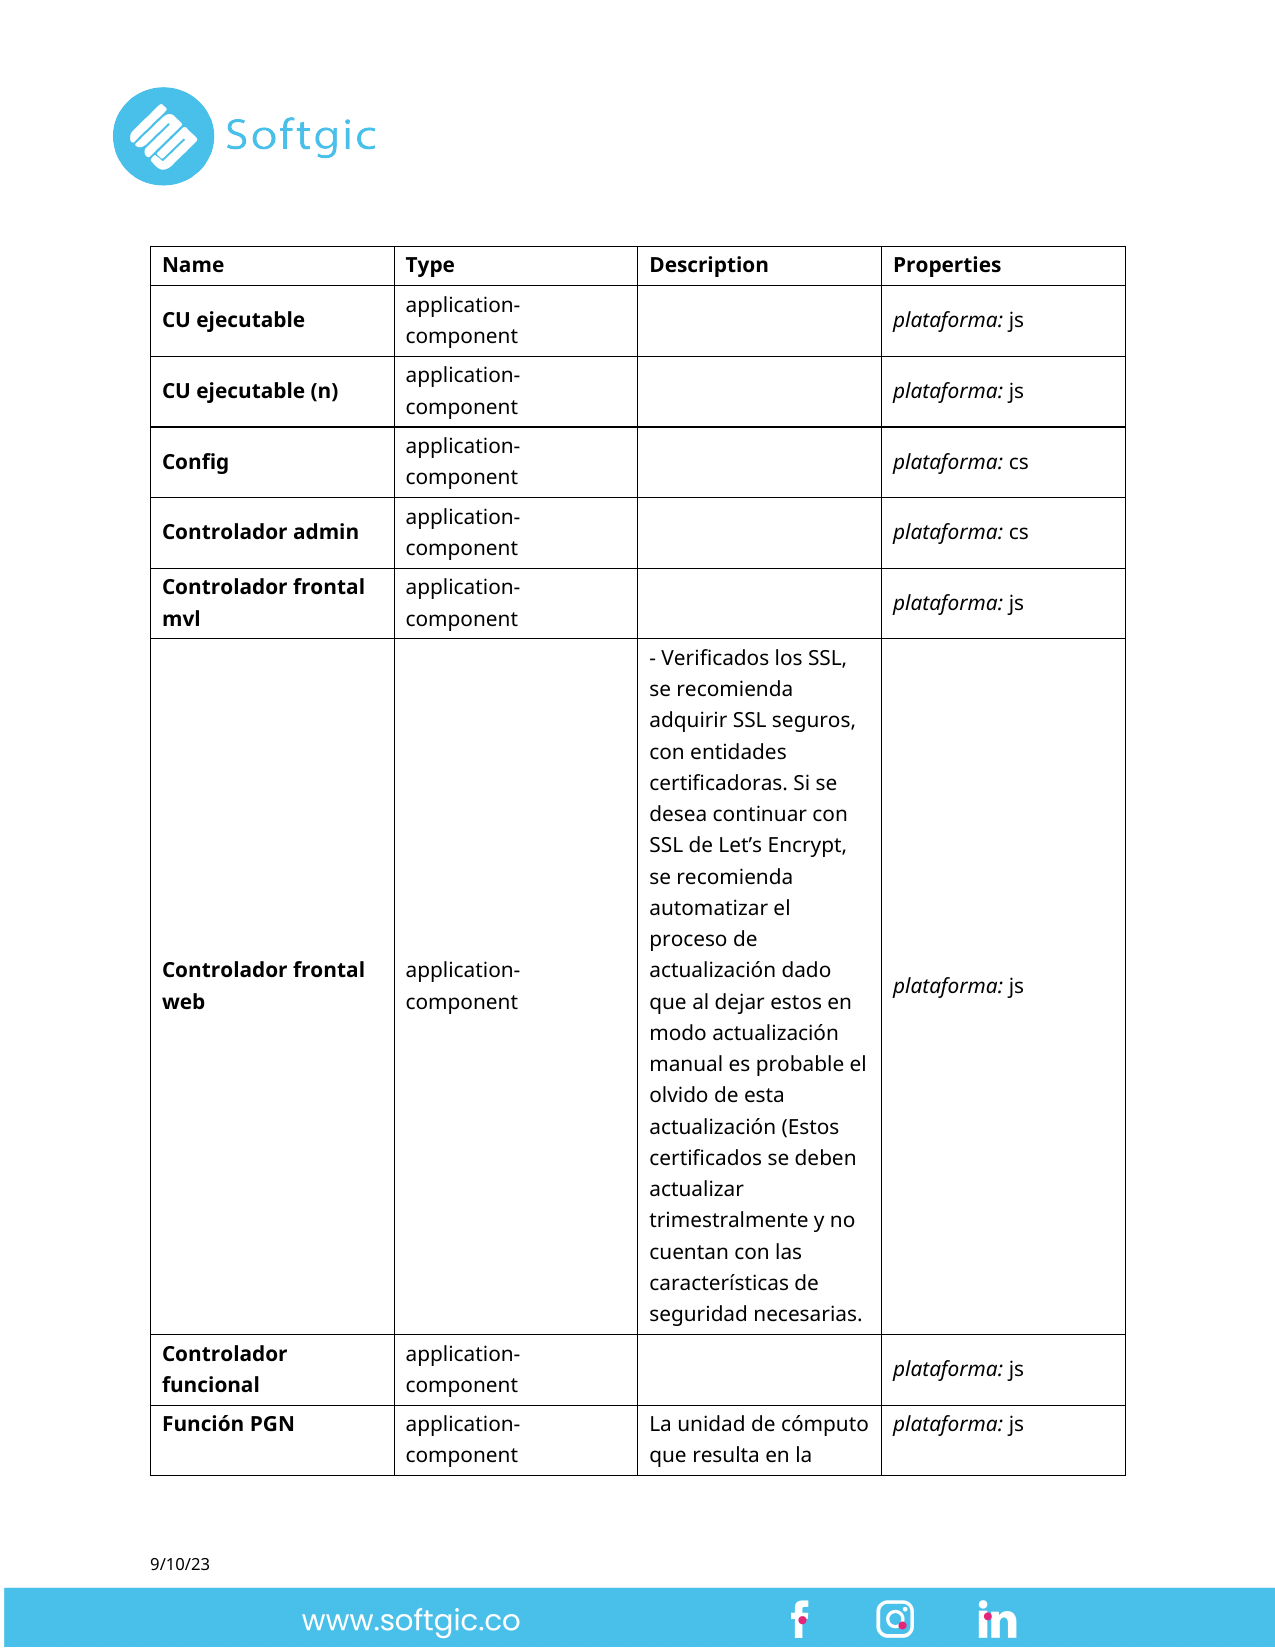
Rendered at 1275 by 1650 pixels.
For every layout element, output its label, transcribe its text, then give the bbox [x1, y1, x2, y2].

table_cell application-component [395, 286, 637, 356]
table_cell [638, 569, 881, 638]
table_cell application-component [395, 498, 637, 568]
table_cell Función PGN [151, 1406, 394, 1475]
table_cell CU ejecutable (n) [151, 357, 394, 426]
table_header Properties [882, 247, 1125, 285]
table_cell application-component [395, 428, 637, 497]
table_cell CU ejecutable [151, 286, 394, 356]
table_cell application-component [395, 1335, 637, 1404]
table_cell [638, 428, 881, 497]
table_cell Controlador funcional [151, 1335, 394, 1404]
picture [4, 0, 1275, 1647]
table_cell application-component [395, 1406, 637, 1475]
table_cell plataforma: cs [882, 428, 1125, 497]
table_header Type [395, 247, 637, 285]
table_cell plataforma: js [882, 286, 1125, 356]
table_cell Controlador admin [151, 498, 394, 568]
table_cell [638, 286, 881, 356]
table_cell Controlador frontal web [151, 639, 394, 1334]
table_cell plataforma: cs [882, 498, 1125, 568]
table_header Description [638, 247, 881, 285]
table_cell Controlador frontal mvl [151, 569, 394, 638]
table_cell plataforma: js [882, 569, 1125, 638]
table_cell application-component [395, 639, 637, 1334]
table_cell Config [151, 428, 394, 497]
table_cell plataforma: js [882, 1406, 1125, 1475]
table_cell [638, 357, 881, 426]
table_cell plataforma: js [882, 1335, 1125, 1404]
table_cell plataforma: js [882, 357, 1125, 426]
table_cell plataforma: js [882, 639, 1125, 1334]
table_cell application-component [395, 357, 637, 426]
table_cell - Verificados los SSL, se recomienda adquirir SSL seguros, con entidades certificadoras. Si se desea continuar con SSL de Let’s Encrypt, se recomienda automatizar el proceso de actualización dado que al dejar estos en modo actualización manual es probable el olvido de esta actualización (Estos certificados se deben actualizar trimestralmente y no cuentan con las características de seguridad necesarias. [638, 639, 881, 1334]
table_cell application-component [395, 569, 637, 638]
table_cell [638, 1406, 881, 1475]
table_cell [638, 498, 881, 568]
table_cell [638, 1335, 881, 1404]
table_header Name [151, 247, 394, 285]
